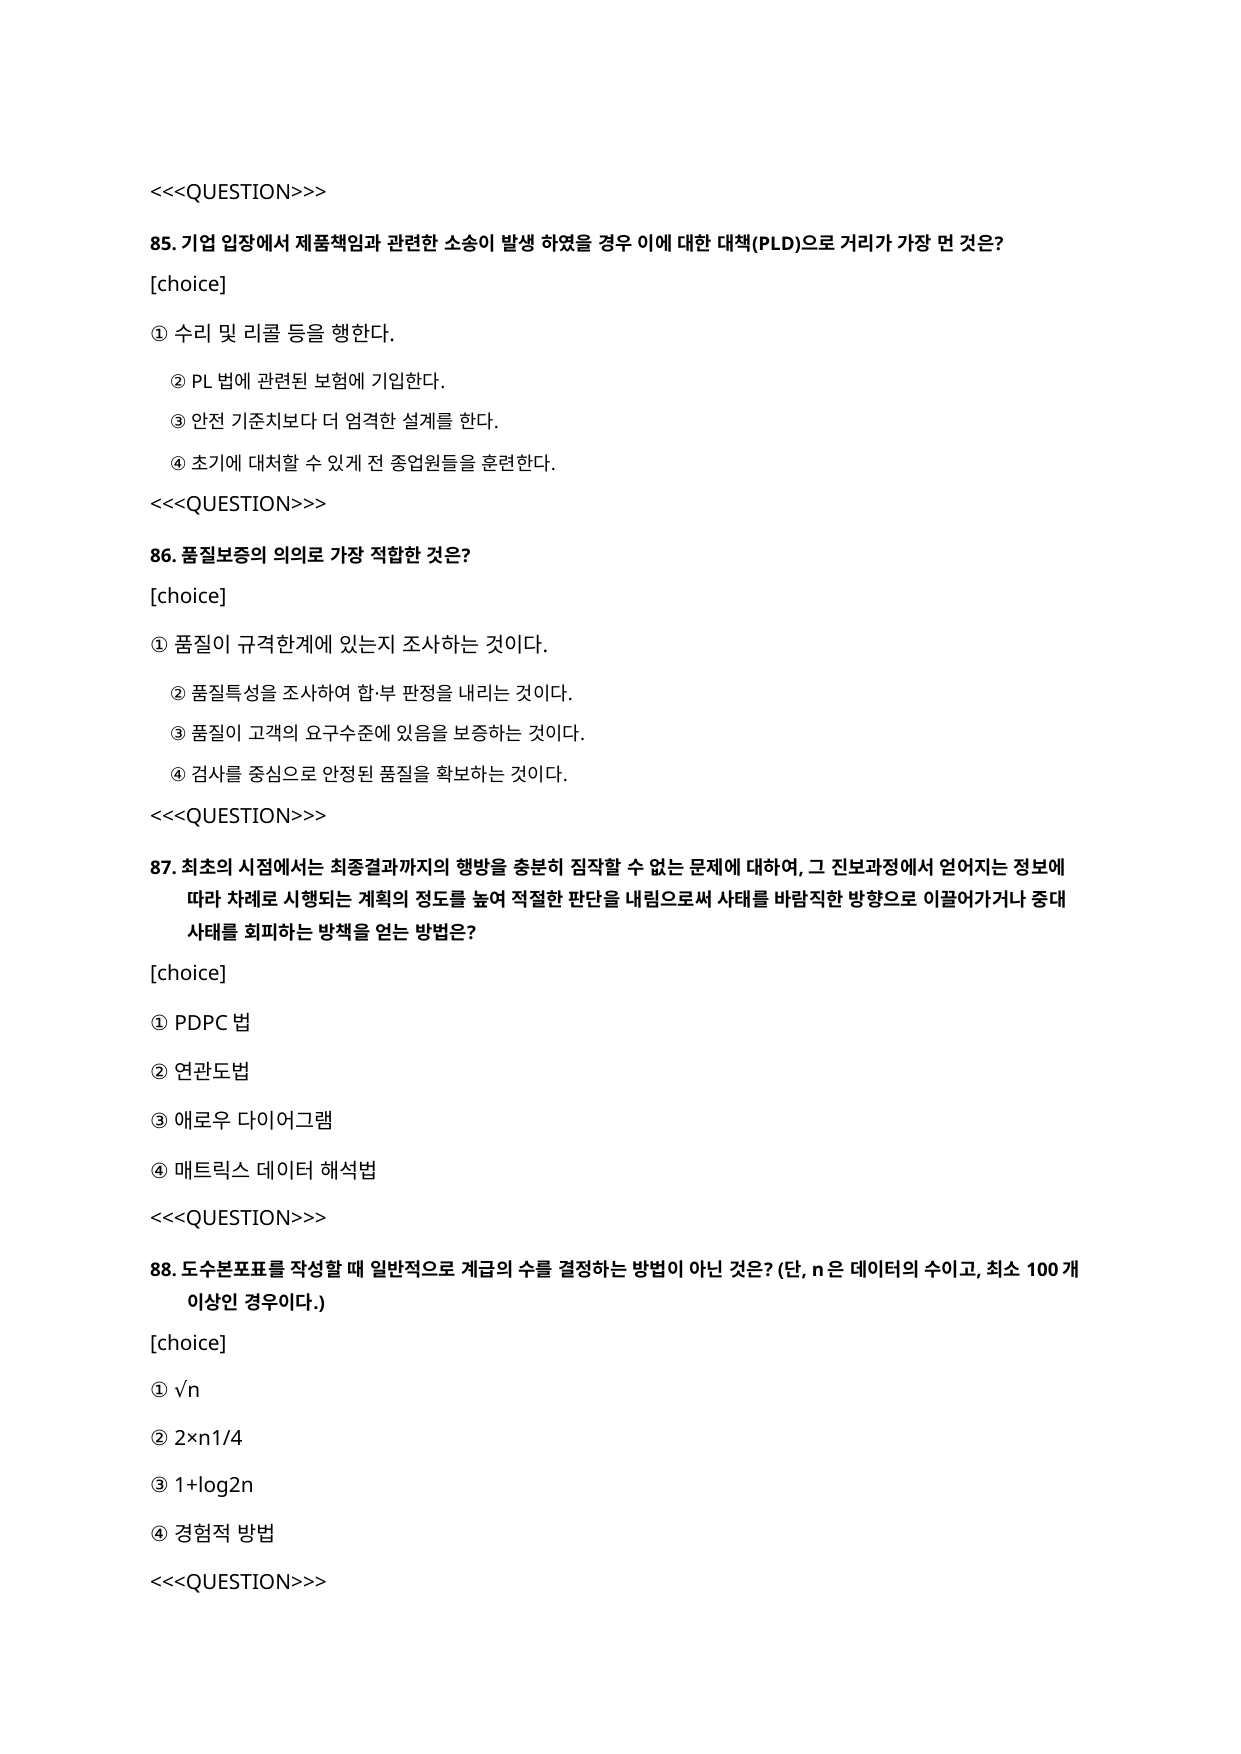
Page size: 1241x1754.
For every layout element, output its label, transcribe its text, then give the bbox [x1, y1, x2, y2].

text ③ 품질이 고객의 요구수준에 있음을 보증하는 것이다. [150, 719, 1090, 746]
text ② 2×n1/4 [150, 1423, 1090, 1451]
text [choice] [150, 1328, 1090, 1357]
text ① √n [150, 1376, 1090, 1404]
text ① 수리 및 리콜 등을 행한다. [150, 317, 1090, 347]
text ④ 매트릭스 데이터 해석법 [150, 1154, 1090, 1184]
text 88. 도수본포표를 작성할 때 일반적으로 계급의 수를 결정하는 방법이 아닌 것은? (단, n은 데이터의 수이고, 최소 100개 이상인 경우이다.) [150, 1255, 1090, 1314]
text [choice] [150, 269, 1090, 298]
text ④ 초기에 대처할 수 있게 전 종업원들을 훈련한다. [150, 448, 1090, 475]
text ③ 안전 기준치보다 더 엄격한 설계를 한다. [150, 407, 1090, 434]
text [choice] [150, 581, 1090, 610]
text [choice] [150, 958, 1090, 987]
text ③ 애로우 다이어그램 [150, 1104, 1090, 1135]
text ① PDPC법 [150, 1006, 1090, 1036]
text ③ 1+log2n [150, 1470, 1090, 1499]
text 87. 최초의 시점에서는 최종결과까지의 행방을 충분히 짐작할 수 없는 문제에 대하여, 그 진보과정에서 얻어지는 정보에 따라 차례로 시행되는 계획의 정도를 높여 적절한 판단을 내림으로써 사태를 바람직한 방향으로 이끌어가거나 중대 사태를 회피하는 방책을 얻는 방법은? [150, 852, 1090, 945]
text <<<QUESTION>>> [150, 177, 1090, 206]
text ② 품질특성을 조사하여 합·부 판정을 내리는 것이다. [150, 678, 1090, 705]
text 85. 기업 입장에서 제품책임과 관련한 소송이 발생 하였을 경우 이에 대한 대책(PLD)으로 거리가 가장 먼 것은? [150, 229, 1090, 256]
text <<<QUESTION>>> [150, 1567, 1090, 1595]
text <<<QUESTION>>> [150, 801, 1090, 829]
text ④ 경험적 방법 [150, 1517, 1090, 1548]
text ② 연관도법 [150, 1055, 1090, 1086]
text 86. 품질보증의 의의로 가장 적합한 것은? [150, 541, 1090, 568]
text <<<QUESTION>>> [150, 489, 1090, 517]
text ① 품질이 규격한계에 있는지 조사하는 것이다. [150, 629, 1090, 659]
text ② PL 법에 관련된 보험에 기입한다. [150, 366, 1090, 393]
text ④ 검사를 중심으로 안정된 품질을 확보하는 것이다. [150, 760, 1090, 787]
text <<<QUESTION>>> [150, 1203, 1090, 1232]
